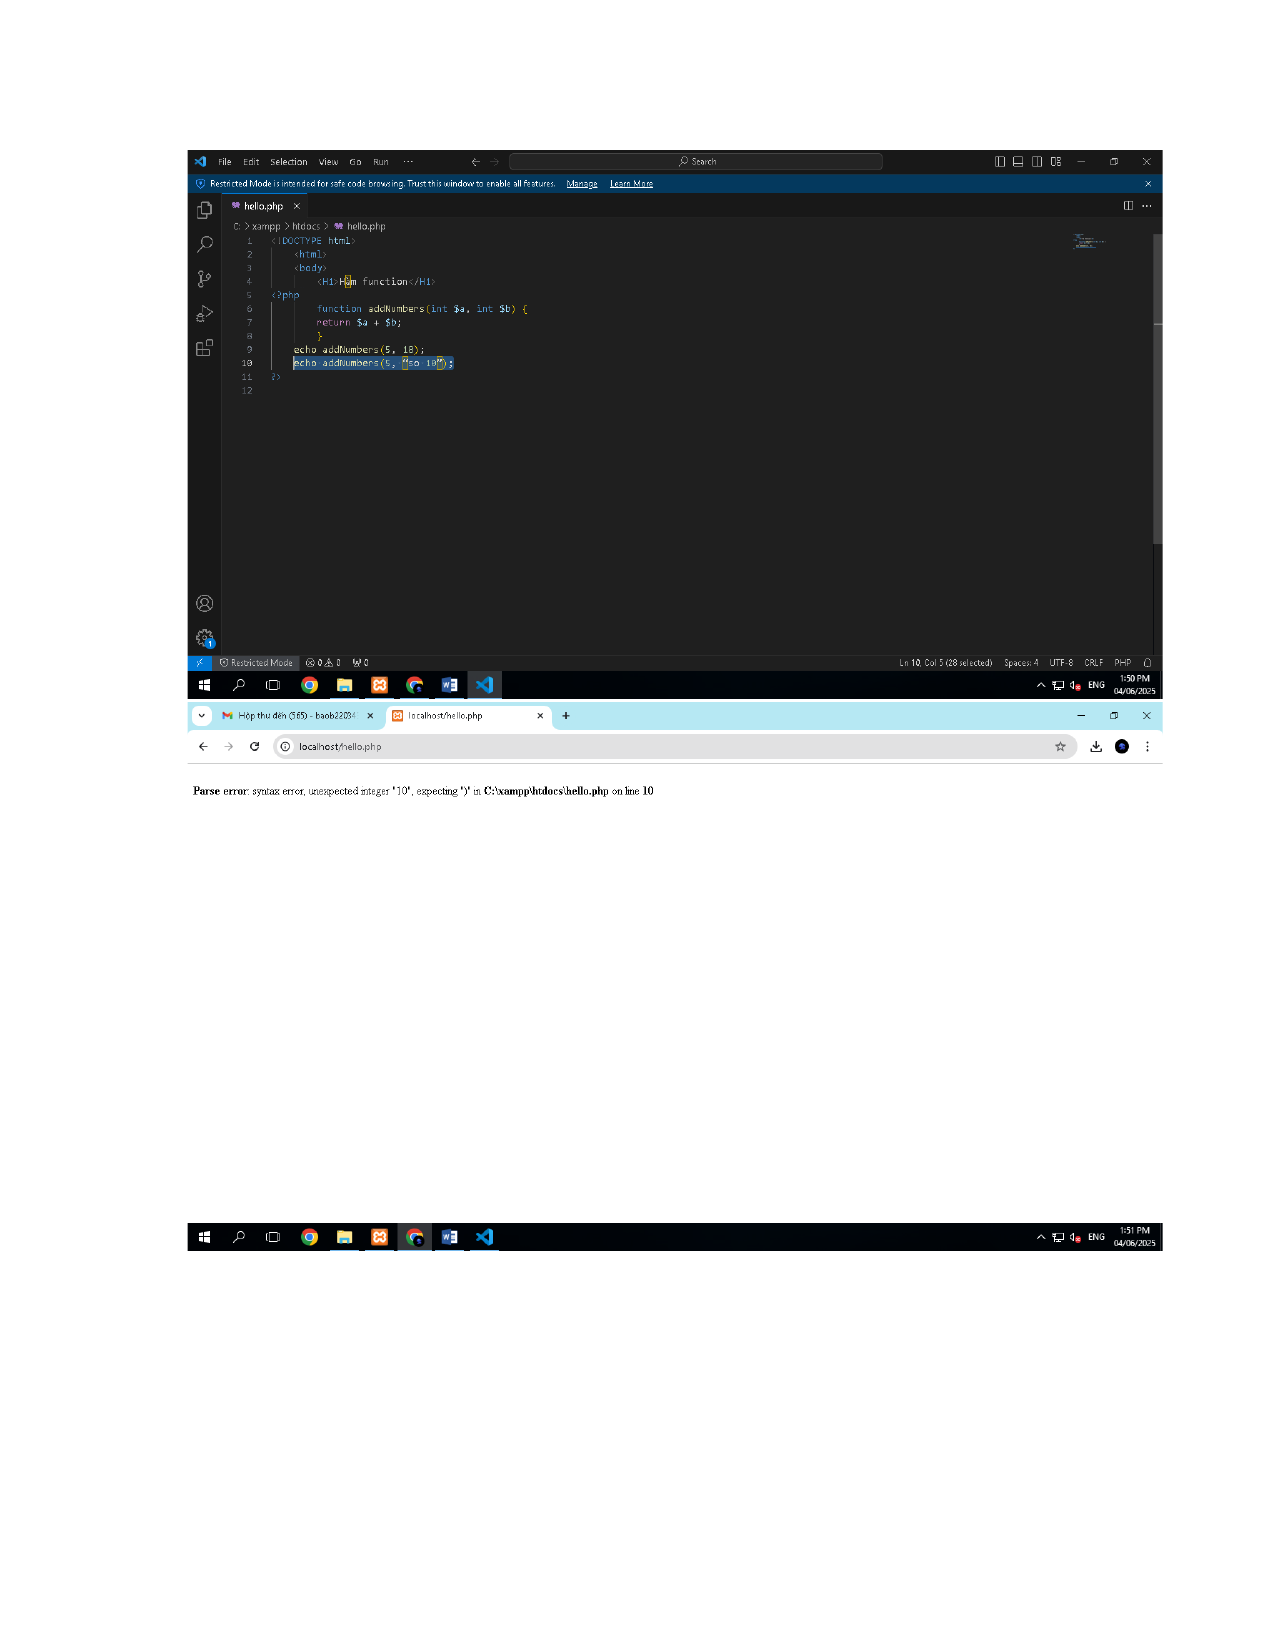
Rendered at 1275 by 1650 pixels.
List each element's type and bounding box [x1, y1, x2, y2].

picture [187, 702, 1163, 1251]
picture [187, 150, 1163, 699]
